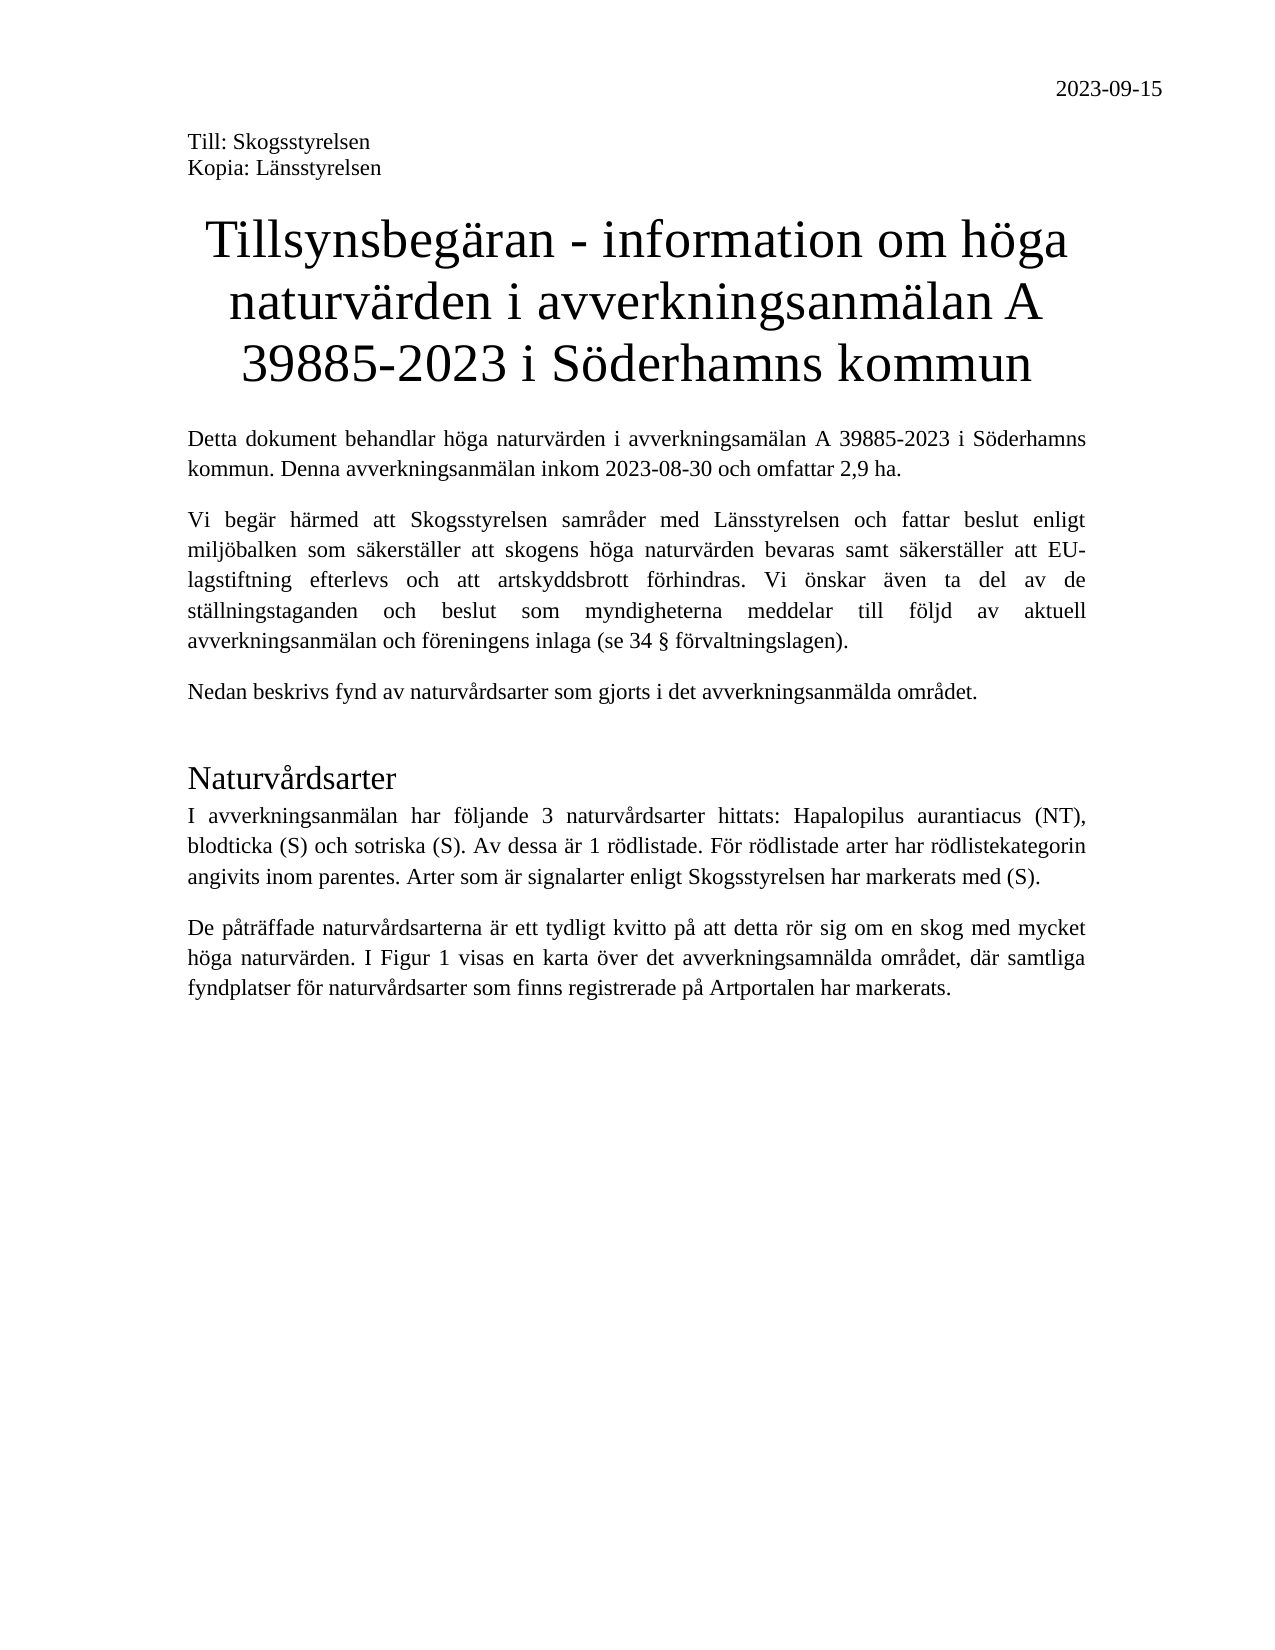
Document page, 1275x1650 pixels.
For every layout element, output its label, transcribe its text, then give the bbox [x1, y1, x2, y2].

text Detta dokument behandlar höga naturvärden i avverkningsamälan A 39885-2023 i Söderhamns kommun. Denna avverkningsanmälan inkom 2023-08-30 och omfattar 2,9 ha. [187, 425, 1087, 481]
subtitle Naturvårdsarter [187, 758, 1087, 797]
text Nedan beskrivs fynd av naturvårdsarter som gjorts i det avverkningsanmälda området. [187, 678, 1087, 704]
text I avverkningsanmälan har följande 3 naturvårdsarter hittats: Hapalopilus aurantiacus (NT), blodticka (S) och sotriska (S). Av dessa är 1 rödlistade. För rödlistade arter har rödlistekategorin angivits inom parentes. Arter som är signalarter enligt Skogsstyrelsen har markerats med (S). [187, 802, 1087, 889]
text Vi begär härmed att Skogsstyrelsen samråder med Länsstyrelsen och fattar beslut enligt miljöbalken som säkerställer att skogens höga naturvärden bevaras samt säkerställer att EU-lagstiftning efterlevs och att artskyddsbrott förhindras. Vi önskar även ta del av de ställningstaganden och beslut som myndigheterna meddelar till följd av aktuell avverkningsanmälan och föreningens inlaga (se 34 § förvaltningslagen). [187, 506, 1087, 653]
text De påträffade naturvårdsarterna är ett tydligt kvitto på att detta rör sig om en skog med mycket höga naturvärden. I Figur 1 visas en karta över det avverkningsamnälda området, där samtliga fyndplatser för naturvårdsarter som finns registrerade på Artportalen har markerats. [187, 914, 1087, 1001]
title Tillsynsbegäran - information om höga naturvärden i avverkningsanmälan A 39885-2023 i Söderhamns kommun [187, 207, 1087, 394]
